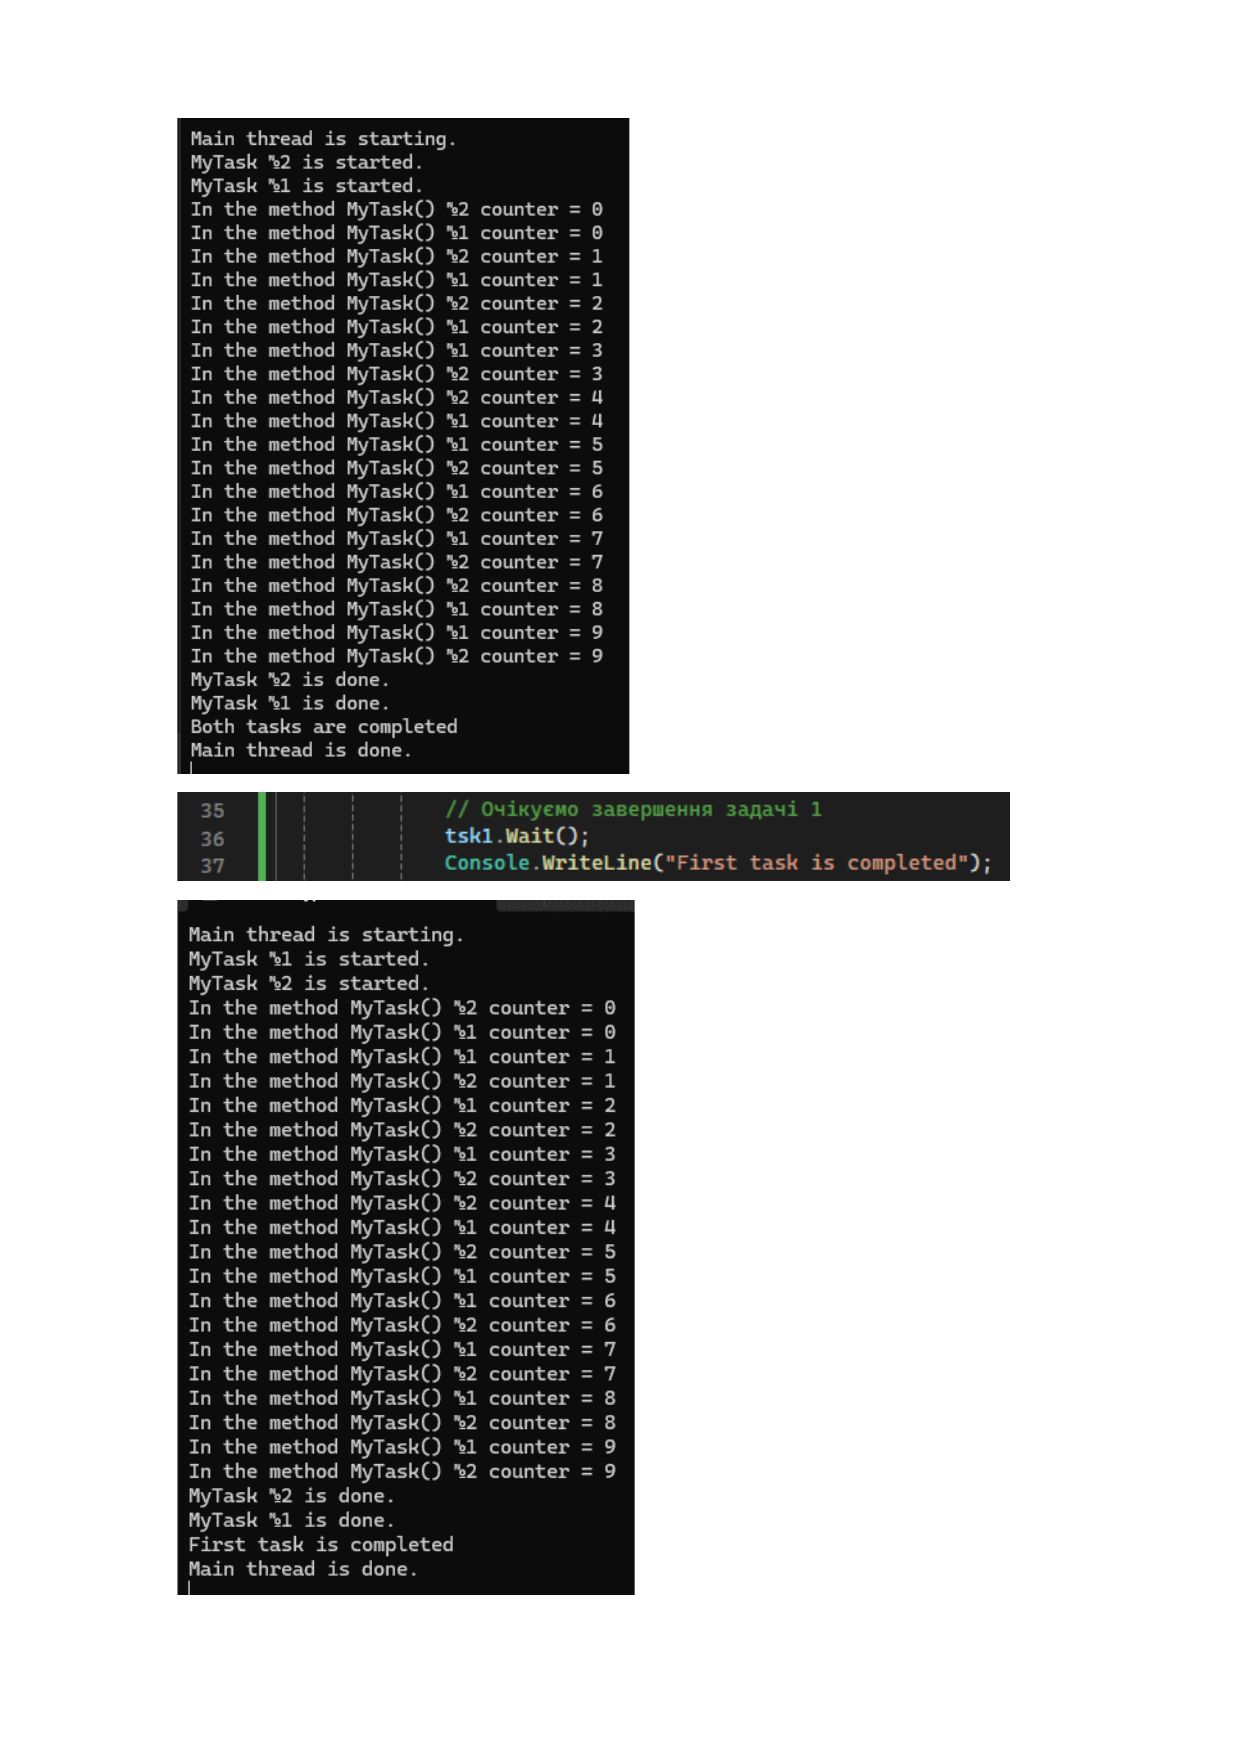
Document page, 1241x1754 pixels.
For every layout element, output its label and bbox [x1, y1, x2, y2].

picture [177, 792, 1010, 881]
picture [177, 900, 635, 1595]
picture [177, 118, 630, 774]
